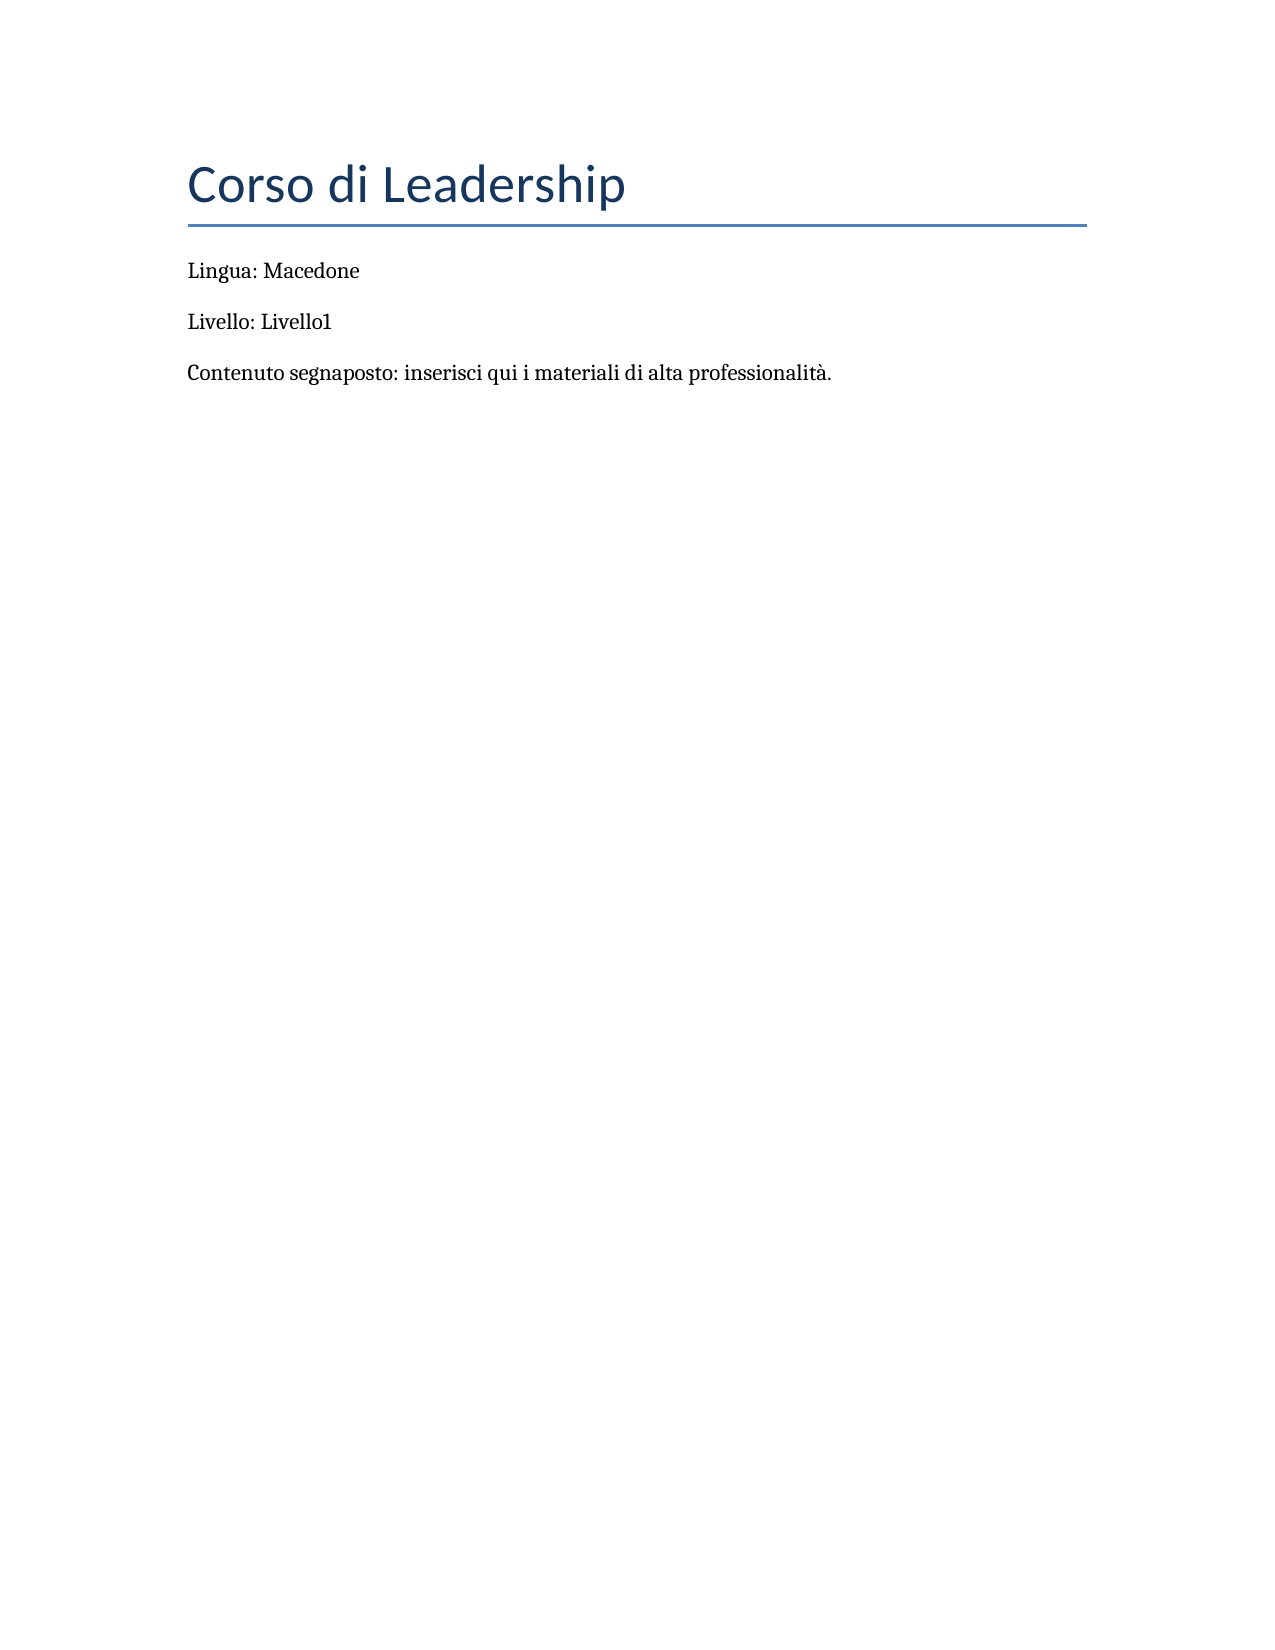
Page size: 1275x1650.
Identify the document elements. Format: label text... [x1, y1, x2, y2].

title Corso di Leadership [187, 150, 1087, 227]
text Contenuto segnaposto: inserisci qui i materiali di alta professionalità. [187, 360, 1087, 386]
text Lingua: Macedone [187, 258, 1087, 284]
text Livello: Livello1 [187, 309, 1087, 335]
